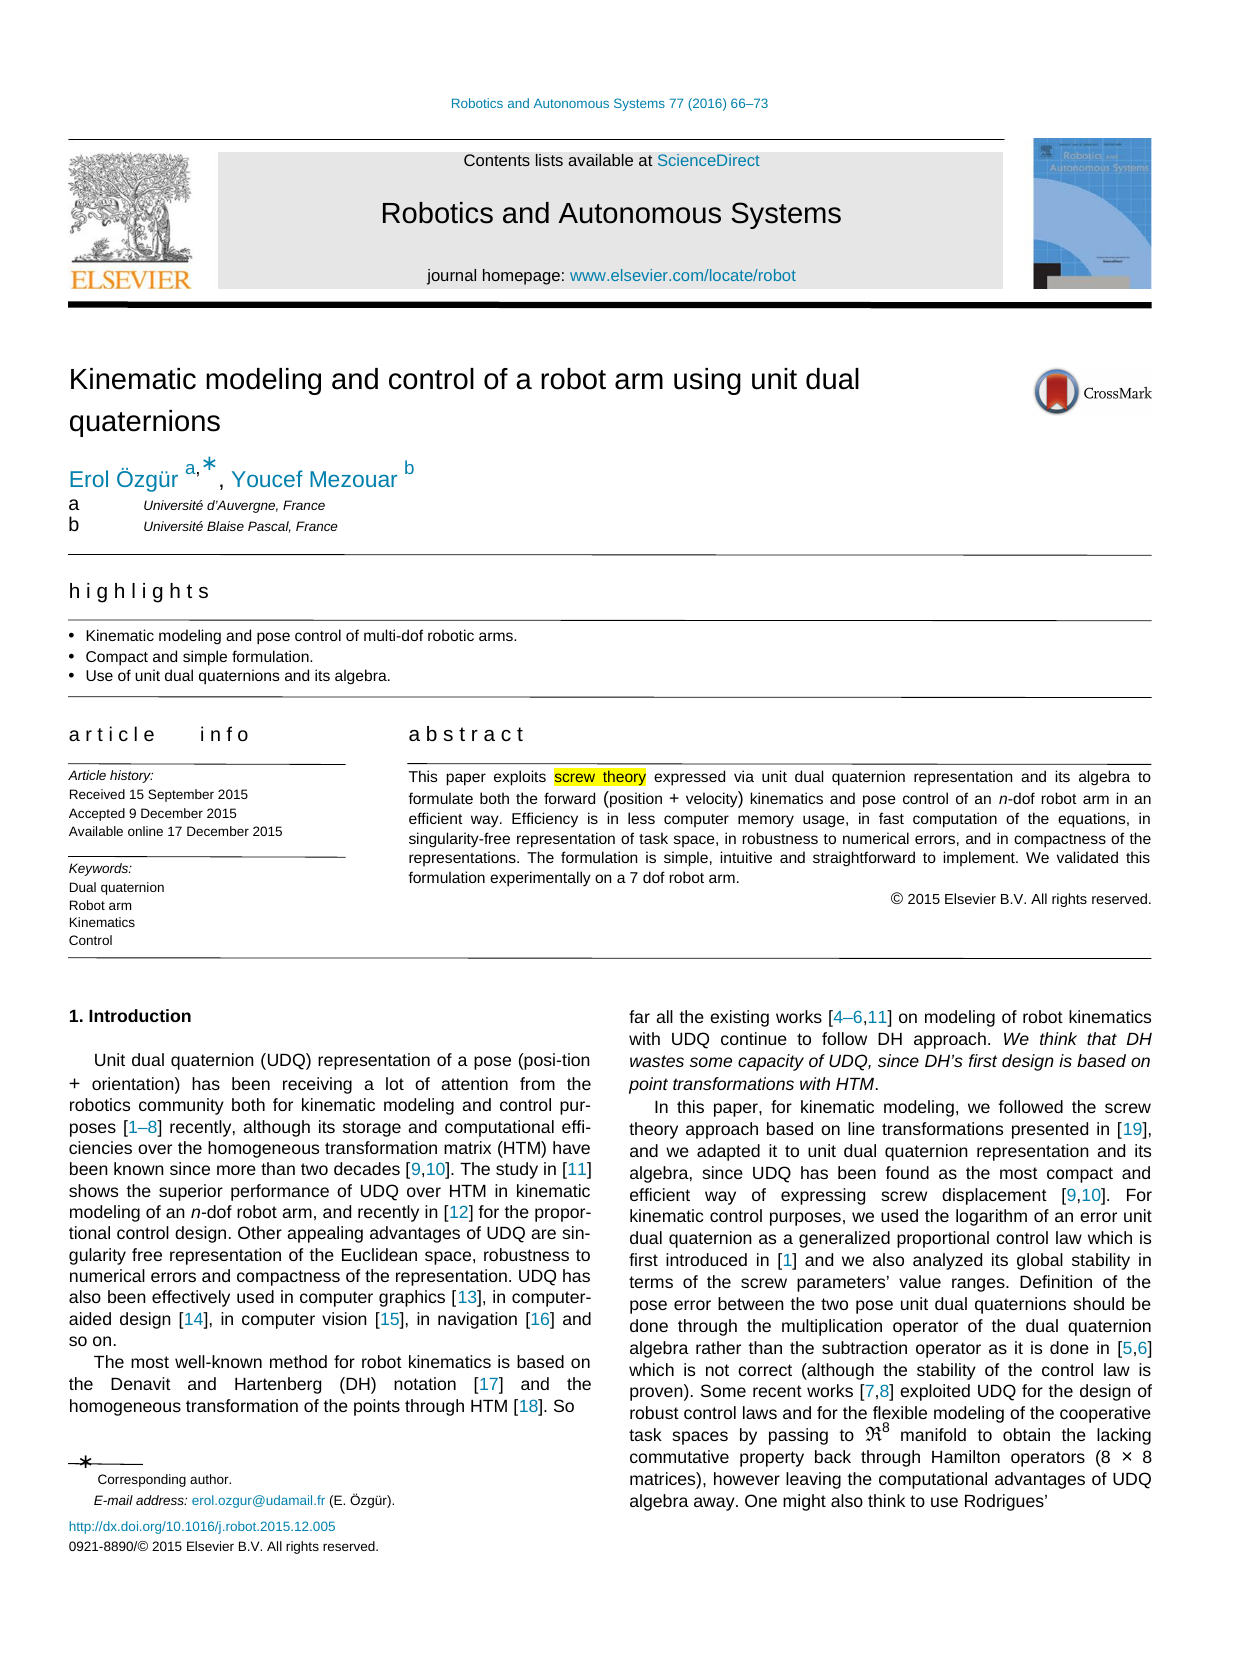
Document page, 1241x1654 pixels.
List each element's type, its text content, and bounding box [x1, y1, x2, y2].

text ∗ Corresponding author. [77, 1447, 592, 1493]
list Compact and simple formulation. [68, 649, 1152, 665]
text This paper exploits screw theory expressed via unit dual quaternion representation and its algebra to formulate both the forward (position + velocity) kinematics and pose control of an n-dof robot arm in an efficient way. Efficiency is in less computer memory usage, in fast computation of the equations, in singularity-free representation of task space, in robustness to numerical errors, and in compactness of the representations. The formulation is simple, intuitive and straightforward to implement. We validated this formulation experimentally on a 7 dof robot arm. [408, 768, 1152, 887]
picture [569, 101, 575, 108]
text Robot arm [69, 897, 333, 913]
picture [1031, 367, 1154, 416]
picture [233, 1498, 239, 1508]
text 0921-8890/© 2015 Elsevier B.V. All rights reserved. [69, 1538, 592, 1554]
text a r t i c l e i n f o [69, 723, 333, 746]
list Université d’Auvergne, France [68, 497, 1152, 514]
text Received 15 September 2015 Accepted 9 December 2015 Available online 17 December 2015 [69, 787, 294, 840]
picture [553, 101, 560, 108]
text In this paper, for kinematic modeling, we followed the screw theory approach based on line transformations presented in [19], and we adapted it to unit dual quaternion representation and its algebra, since UDQ has been found as the most compact and efficient way of expressing screw displacement [9,10]. For kinematic control purposes, we used the logarithm of an error unit dual quaternion as a generalized proportional control law which is first introduced in [1] and we also analyzed its global stability in terms of the screw parameters’ value ranges. Definition of the pose error between the two pose unit dual quaternions should be done through the multiplication operator of the dual quaternion algebra rather than the subtraction operator as it is done in [5,6] which is not correct (although the stability of the control law is proven). Some recent works [7,8] exploited UDQ for the design of robust control laws and for the flexible modeling of the cooperative task spaces by passing to ℜ8 manifold to obtain the lacking commutative property back through Hamilton operators (8 × 8 matrices), however leaving the computational advantages of UDQ algebra away. One might also think to use Rodrigues’ [629, 1096, 1152, 1512]
text a b s t r a c t [408, 722, 1152, 746]
text Control [69, 933, 333, 948]
text Robotics and Autonomous Systems [68, 196, 1155, 229]
picture [68, 170, 1152, 196]
text journal homepage: www.elsevier.com/locate/robot [68, 265, 1155, 284]
text Keywords: [69, 861, 333, 876]
text E-mail address: erol.ozgur@udamail.fr (E. Özgür). [94, 1493, 592, 1508]
list Kinematic modeling and pose control of multi-dof robotic arms. [68, 625, 1152, 645]
text Robotics and Autonomous Systems 77 (2016) 66–73 [68, 96, 1151, 111]
picture [68, 138, 1152, 151]
picture [523, 98, 529, 108]
text Contents lists available at ScienceDirect [68, 151, 1155, 170]
picture [253, 1495, 265, 1507]
text h i g h l i g h t s [69, 579, 1152, 603]
list Université Blaise Pascal, France [68, 514, 1152, 536]
picture [640, 101, 646, 108]
picture [68, 284, 1152, 289]
text http://dx.doi.org/10.1016/j.robot.2015.12.005 [69, 1519, 592, 1534]
text Kinematic modeling and control of a robot arm using unit dual quaternions [69, 362, 904, 438]
picture [204, 1498, 210, 1505]
list Use of unit dual quaternions and its algebra. [68, 669, 1152, 685]
text 1. Introduction [69, 1006, 592, 1027]
picture [599, 101, 608, 108]
picture [588, 101, 594, 108]
text Dual quaternion [69, 879, 333, 895]
text Kinematics [69, 915, 333, 931]
text Unit dual quaternion (UDQ) representation of a pose (posi-tion + orientation) has been receiving a lot of attention from the robotics community both for kinematic modeling and control pur-poses [1–8] recently, although its storage and computational effi-ciencies over the homogeneous transformation matrix (HTM) have been known since more than two decades [9,10]. The study in [11] shows the superior performance of UDQ over HTM in kinematic modeling of an n-dof robot arm, and recently in [12] for the propor-tional control design. Other appealing advantages of UDQ are sin-gularity free representation of the Euclidean space, robustness to numerical errors and compactness of the representation. UDQ has also been effectively used in computer graphics [13], in computer-aided design [14], in computer vision [15], in navigation [16] and so on. [69, 1050, 592, 1350]
picture [68, 229, 1152, 265]
picture [248, 1522, 256, 1529]
text Erol Özgür a,∗, Youcef Mezouar b [69, 448, 1152, 497]
picture [103, 1521, 109, 1531]
text far all the existing works [4–6,11] on modeling of robot kinematics with UDQ continue to follow DH approach. We think that DH wastes some capacity of UDQ, since DH’s first design is based on point transformations with HTM. [629, 1007, 1152, 1094]
picture [121, 1521, 127, 1531]
picture [274, 1495, 280, 1505]
text The most well-known method for robot kinematics is based on the Denavit and Hartenberg (DH) notation [17] and the homogeneous transformation of the points through HTM [18]. So [69, 1351, 592, 1416]
picture [761, 99, 767, 106]
text Article history: [69, 768, 333, 783]
text © 2015 Elsevier B.V. All rights reserved. [408, 888, 1152, 908]
